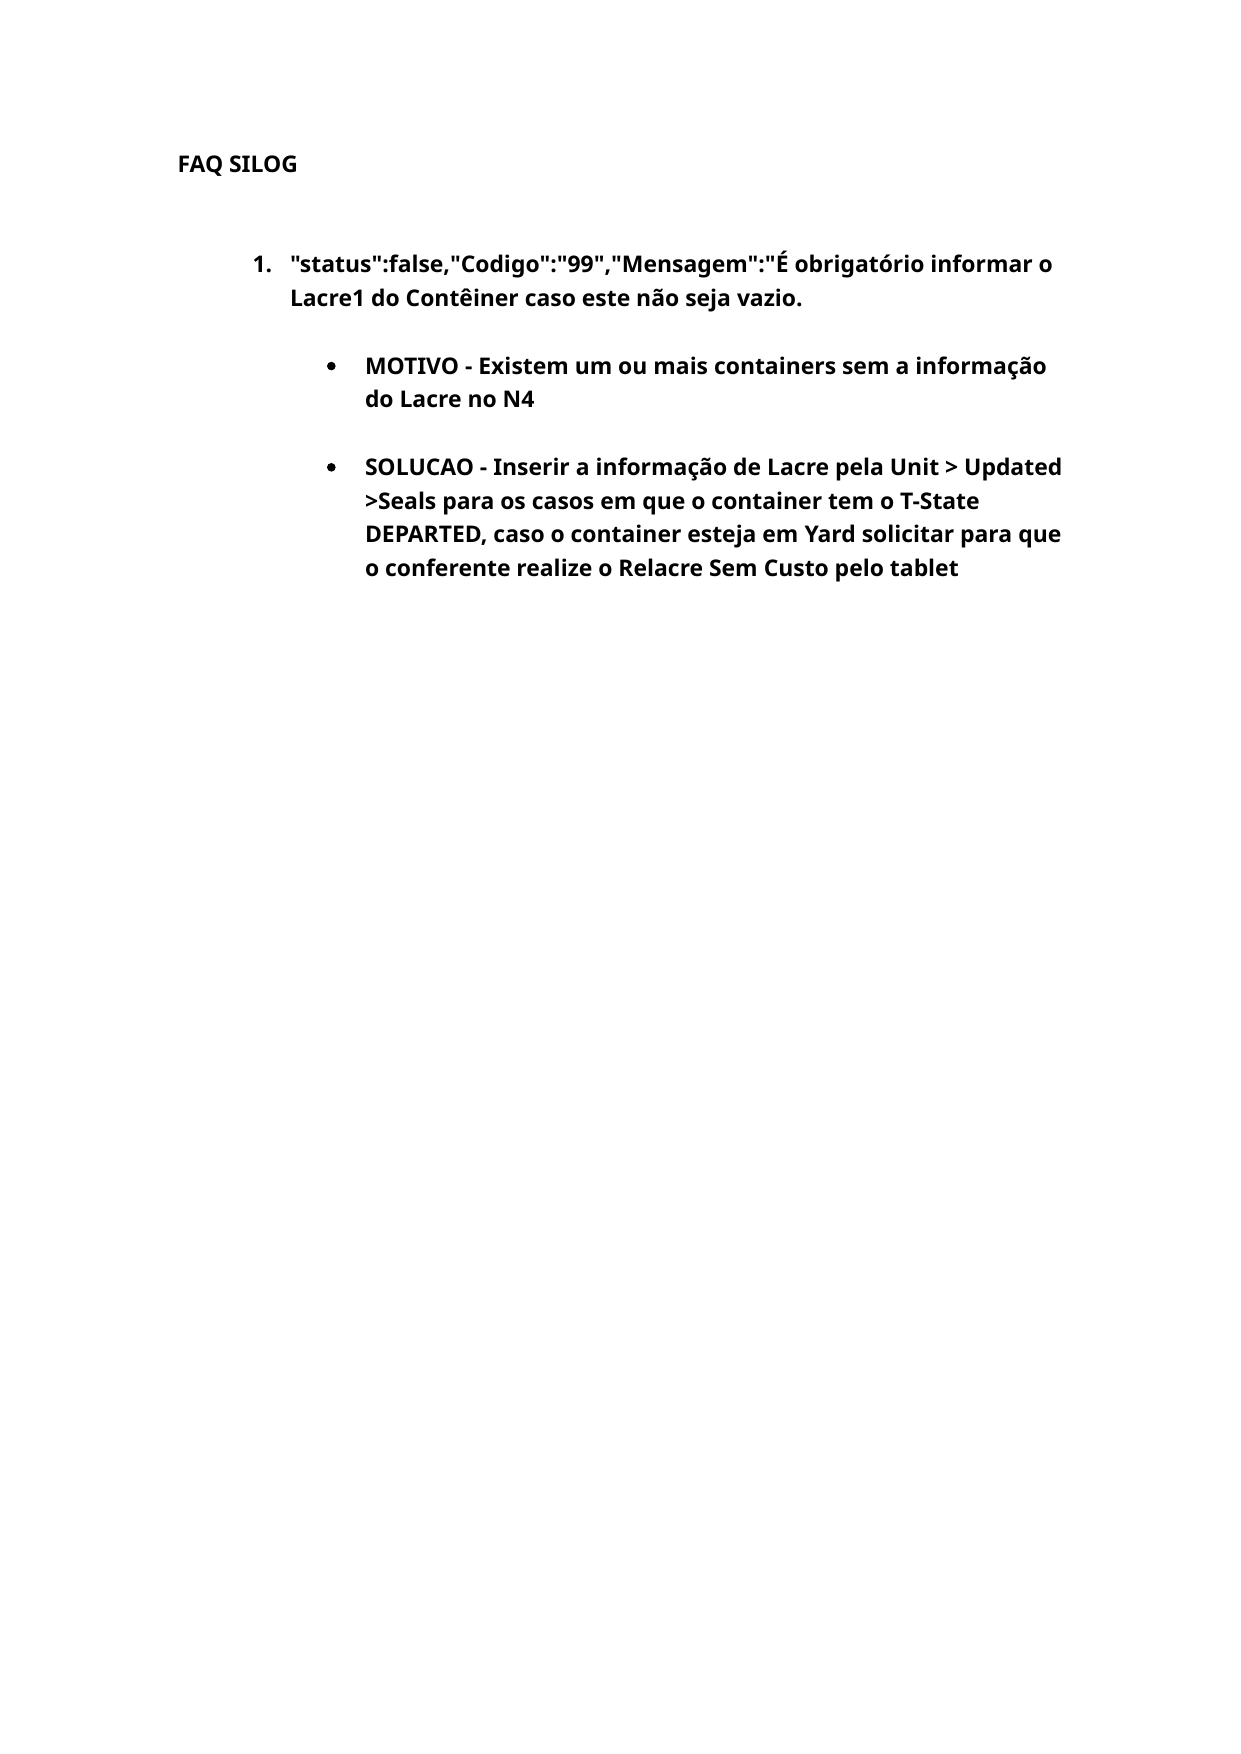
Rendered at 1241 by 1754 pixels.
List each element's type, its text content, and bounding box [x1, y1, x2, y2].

list SOLUCAO - Inserir a informação de Lacre pela Unit > Updated >Seals para os casos em que o container tem o T-State DEPARTED, caso o container esteja em Yard solicitar para que o conferente realize o Relacre Sem Custo pelo tablet [327, 451, 1063, 583]
text FAQ SILOG [177, 148, 1063, 179]
list MOTIVO - Existem um ou mais containers sem a informação do Lacre no N4 [327, 350, 1063, 415]
list "status":false,"Codigo":"99","Mensagem":"É obrigatório informar o Lacre1 do Contêiner caso este não seja vazio. [252, 248, 1063, 313]
